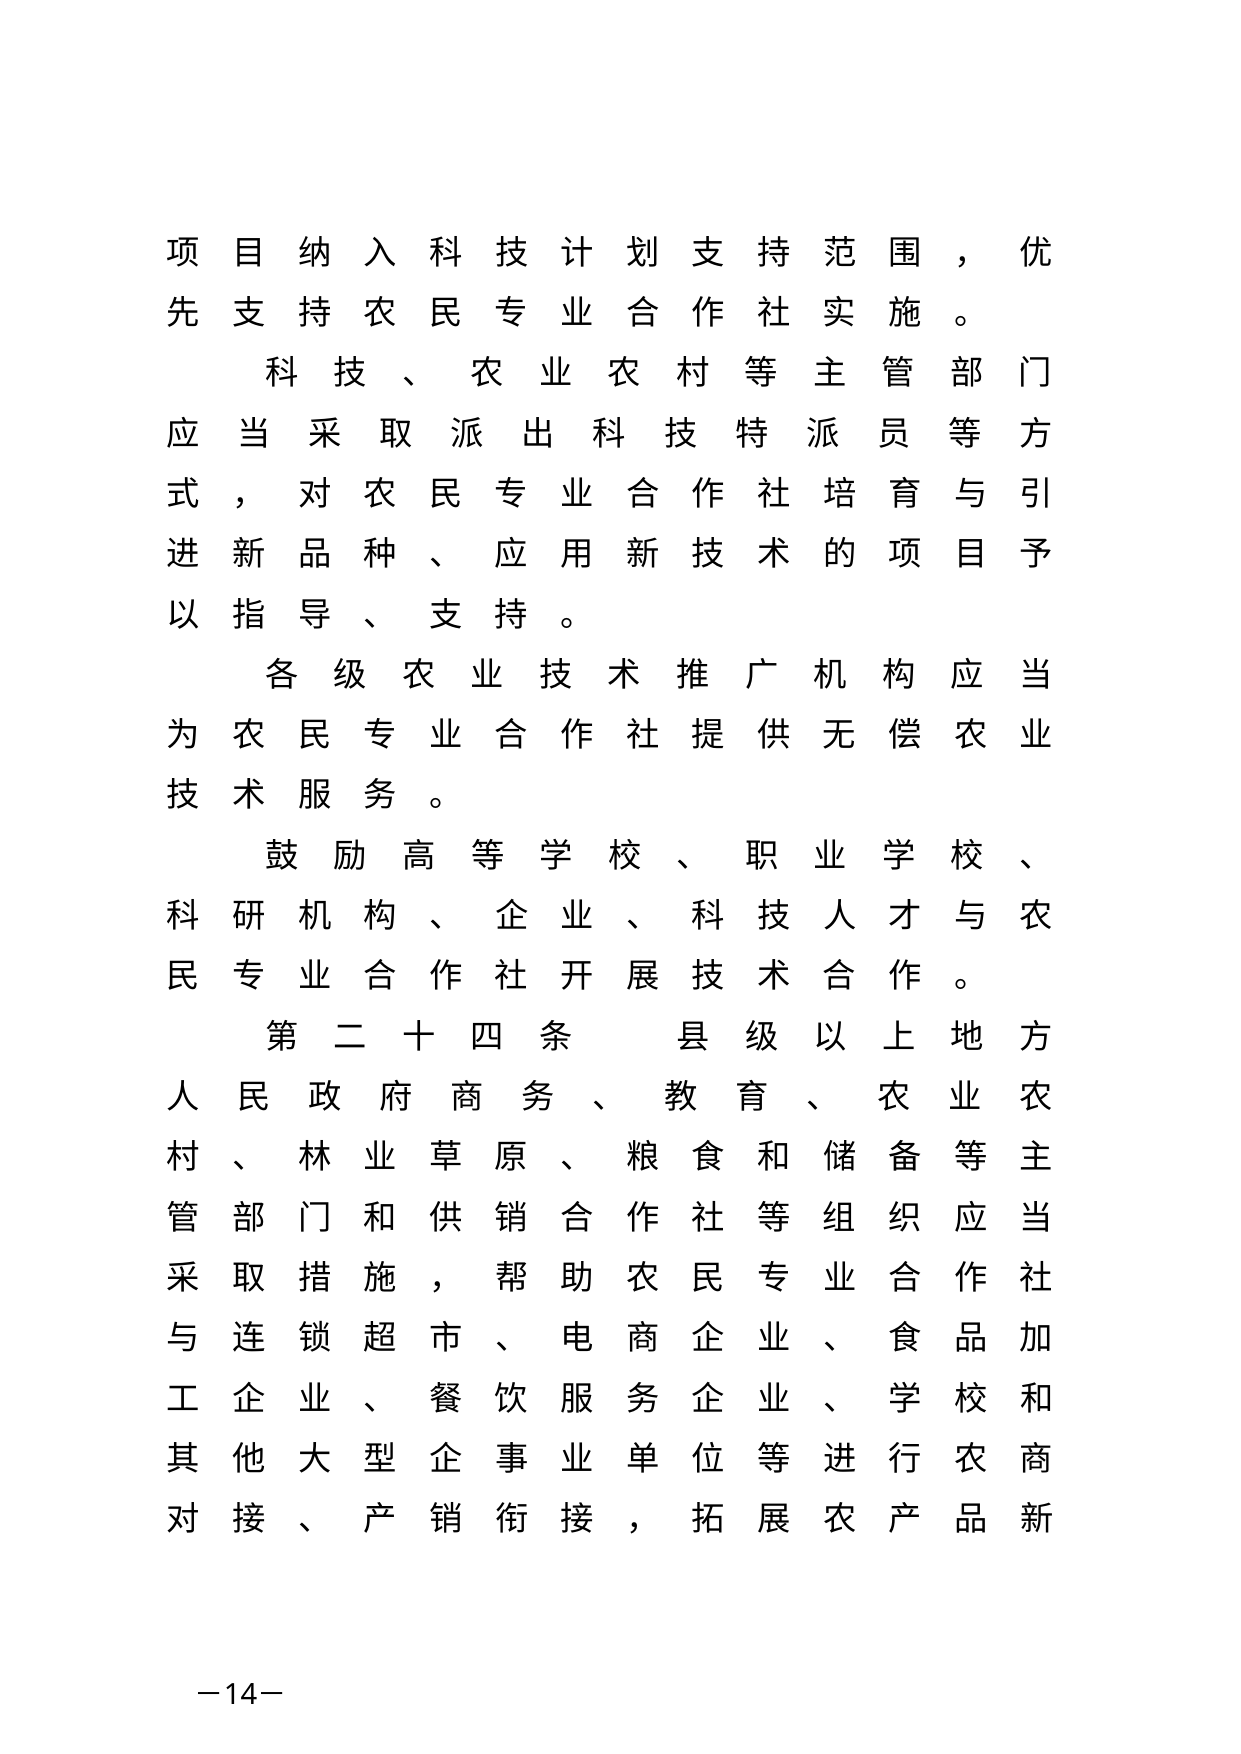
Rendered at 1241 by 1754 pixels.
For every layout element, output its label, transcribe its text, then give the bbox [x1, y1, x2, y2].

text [167, 1003, 1085, 1546]
text 鼓励高等学校、职业学校、科研机构、企业、科技人才与农民专业合作社开展技术合作。 [167, 822, 1085, 1003]
text 各级农业技术推广机构应当为农民专业合作社提供无偿农业技术服务。 [167, 642, 1085, 822]
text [167, 219, 1085, 340]
text 科技、农业农村等主管部门应当采取派出科技特派员等方式，对农民专业合作社培育与引进新品种、应用新技术的项目予以指导、支持。 [167, 340, 1085, 642]
